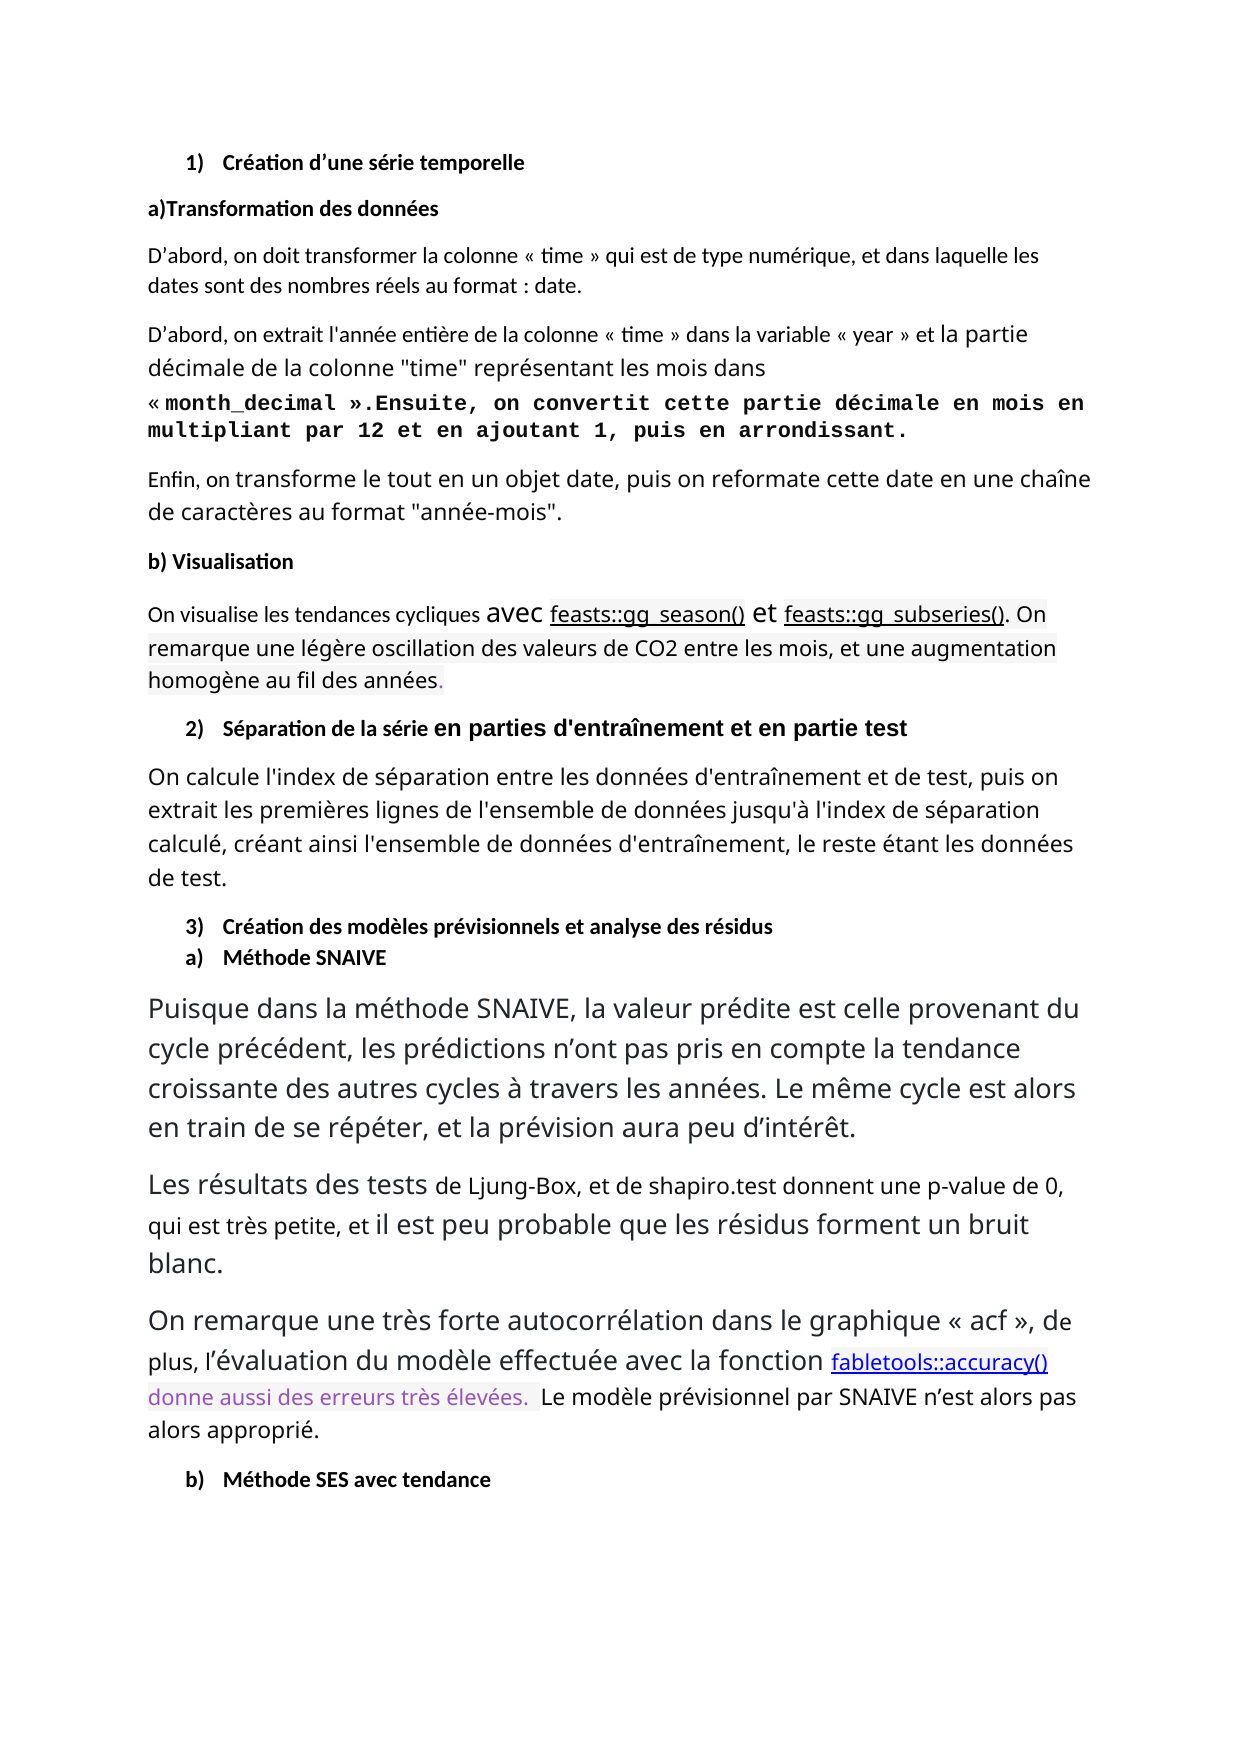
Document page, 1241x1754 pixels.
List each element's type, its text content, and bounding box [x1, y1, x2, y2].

text Puisque dans la méthode SNAIVE, la valeur prédite est celle provenant du cycle précédent, les prédictions n’ont pas pris en compte la tendance croissante des autres cycles à travers les années. Le même cycle est alors en train de se répéter, et la prévision aura peu d’intérêt. [148, 989, 1093, 1146]
text On calcule l'index de séparation entre les données d'entraînement et de test, puis on extrait les premières lignes de l'ensemble de données jusqu'à l'index de séparation calculé, créant ainsi l'ensemble de données d'entraînement, le reste étant les données de test. [148, 761, 1093, 893]
text On remarque une très forte autocorrélation dans le graphique « acf », de plus, l’évaluation du modèle effectuée avec la fonction fabletools::accuracy() donne aussi des erreurs très élevées. Le modèle prévisionnel par SNAIVE n’est alors pas alors approprié. [148, 1301, 1093, 1446]
text On visualise les tendances cycliques avec feasts::gg_season() et feasts::gg_subseries(). On remarque une légère oscillation des valeurs de CO2 entre les mois, et une augmentation homogène au fil des années. [148, 594, 1093, 695]
list Méthode SES avec tendance [185, 1465, 1093, 1493]
text Enfin, on transforme le tout en un objet date, puis on reformate cette date en une chaîne de caractères au format "année-mois". [148, 463, 1093, 528]
text a)Transformation des données [148, 194, 1093, 222]
text Les résultats des tests de Ljung-Box, et de shapiro.test donnent une p-value de 0, qui est très petite, et il est peu probable que les résidus forment un bruit blanc. [148, 1165, 1093, 1282]
text D’abord, on extrait l'année entière de la colonne « time » dans la variable « year » et la partie décimale de la colonne "time" représentant les mois dans « month_decimal ».Ensuite, on convertit cette partie décimale en mois en multipliant par 12 et en ajoutant 1, puis en arrondissant. [148, 318, 1093, 444]
list Création d’une série temporelle [185, 148, 1093, 176]
text b) Visualisation [148, 547, 1093, 575]
text D’abord, on doit transformer la colonne « time » qui est de type numérique, et dans laquelle les dates sont des nombres réels au format : date. [148, 241, 1093, 299]
list Création des modèles prévisionnels et analyse des résidus [185, 912, 1093, 940]
list Méthode SNAIVE [185, 943, 1093, 971]
list Séparation de la série en parties d'entraînement et en partie test [185, 714, 1093, 742]
